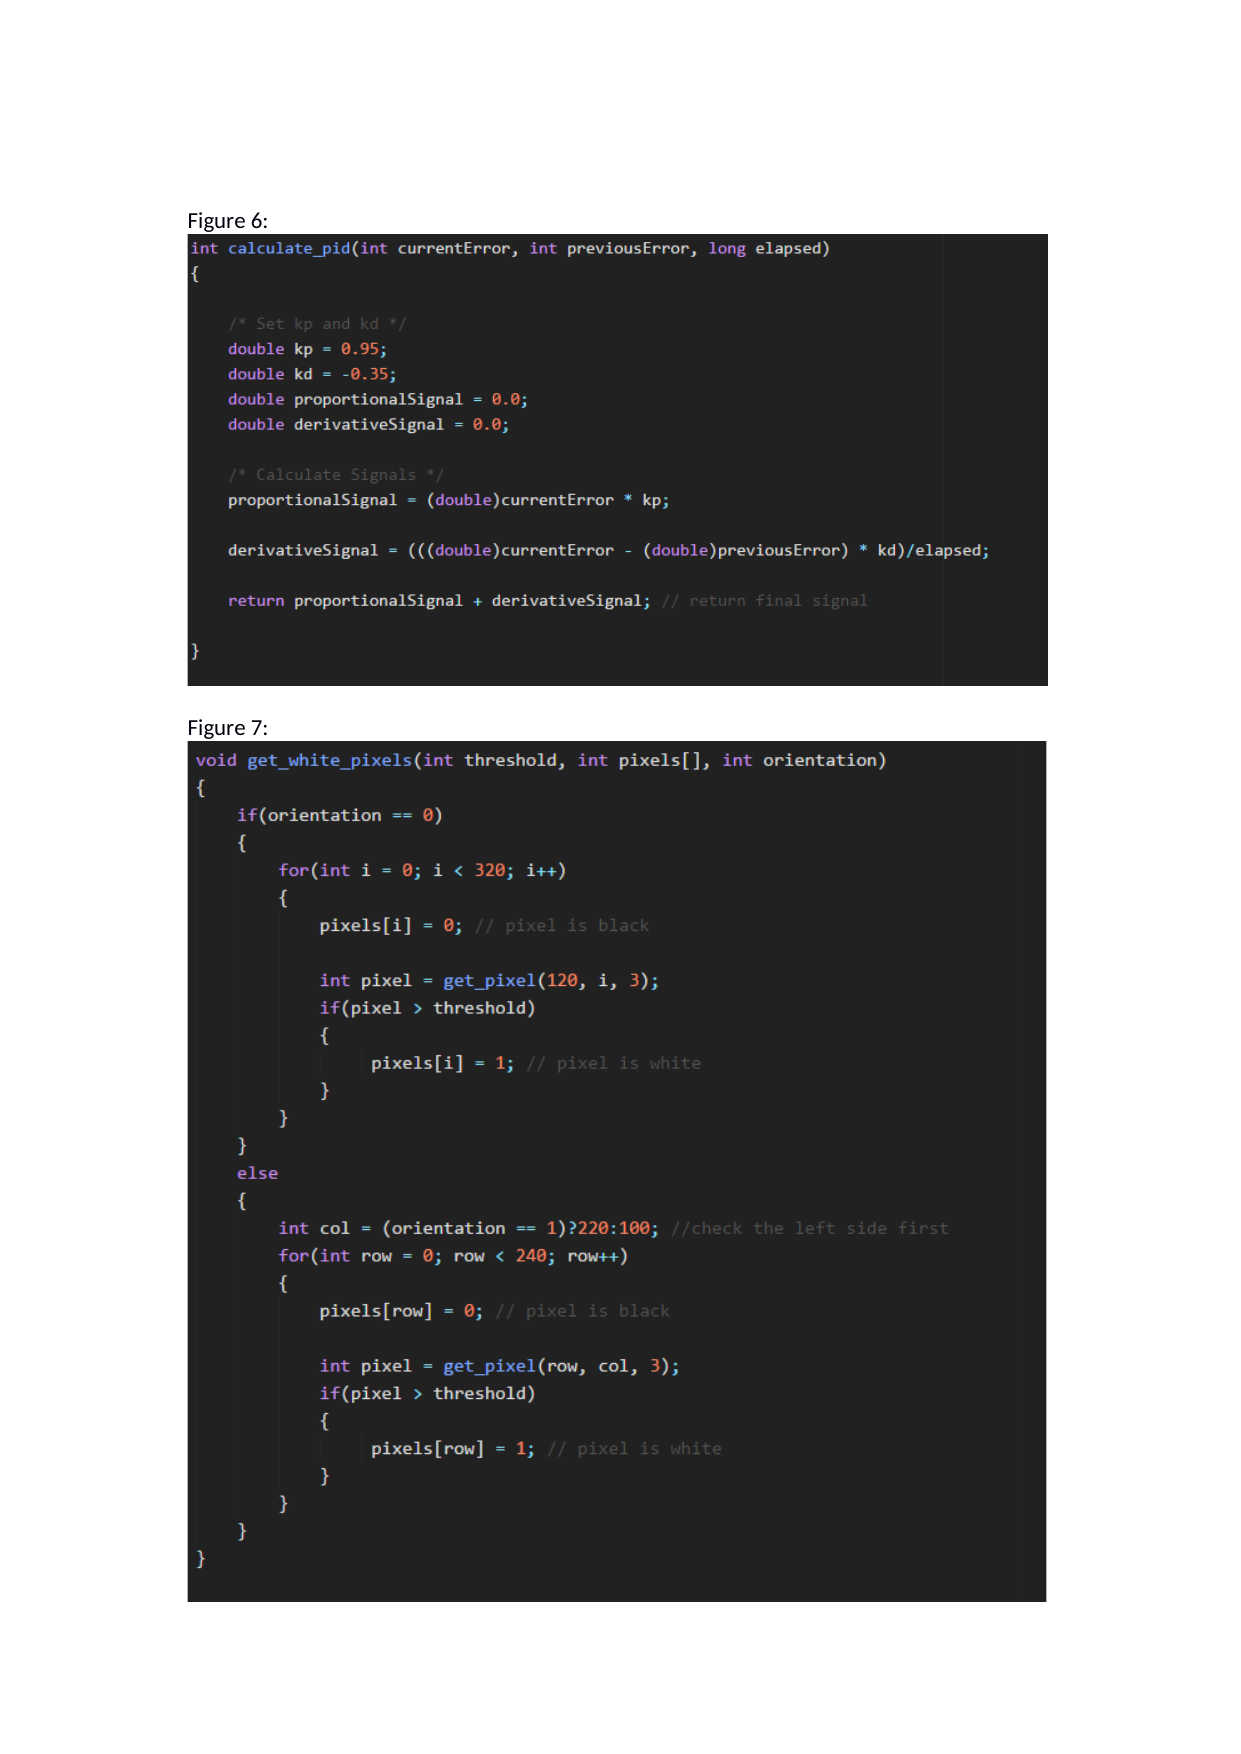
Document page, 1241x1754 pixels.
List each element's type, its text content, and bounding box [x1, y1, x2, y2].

text Figure 7: [187, 713, 1053, 742]
text Figure 6: [187, 206, 1053, 234]
picture [187, 741, 1047, 1602]
picture [187, 234, 1048, 686]
